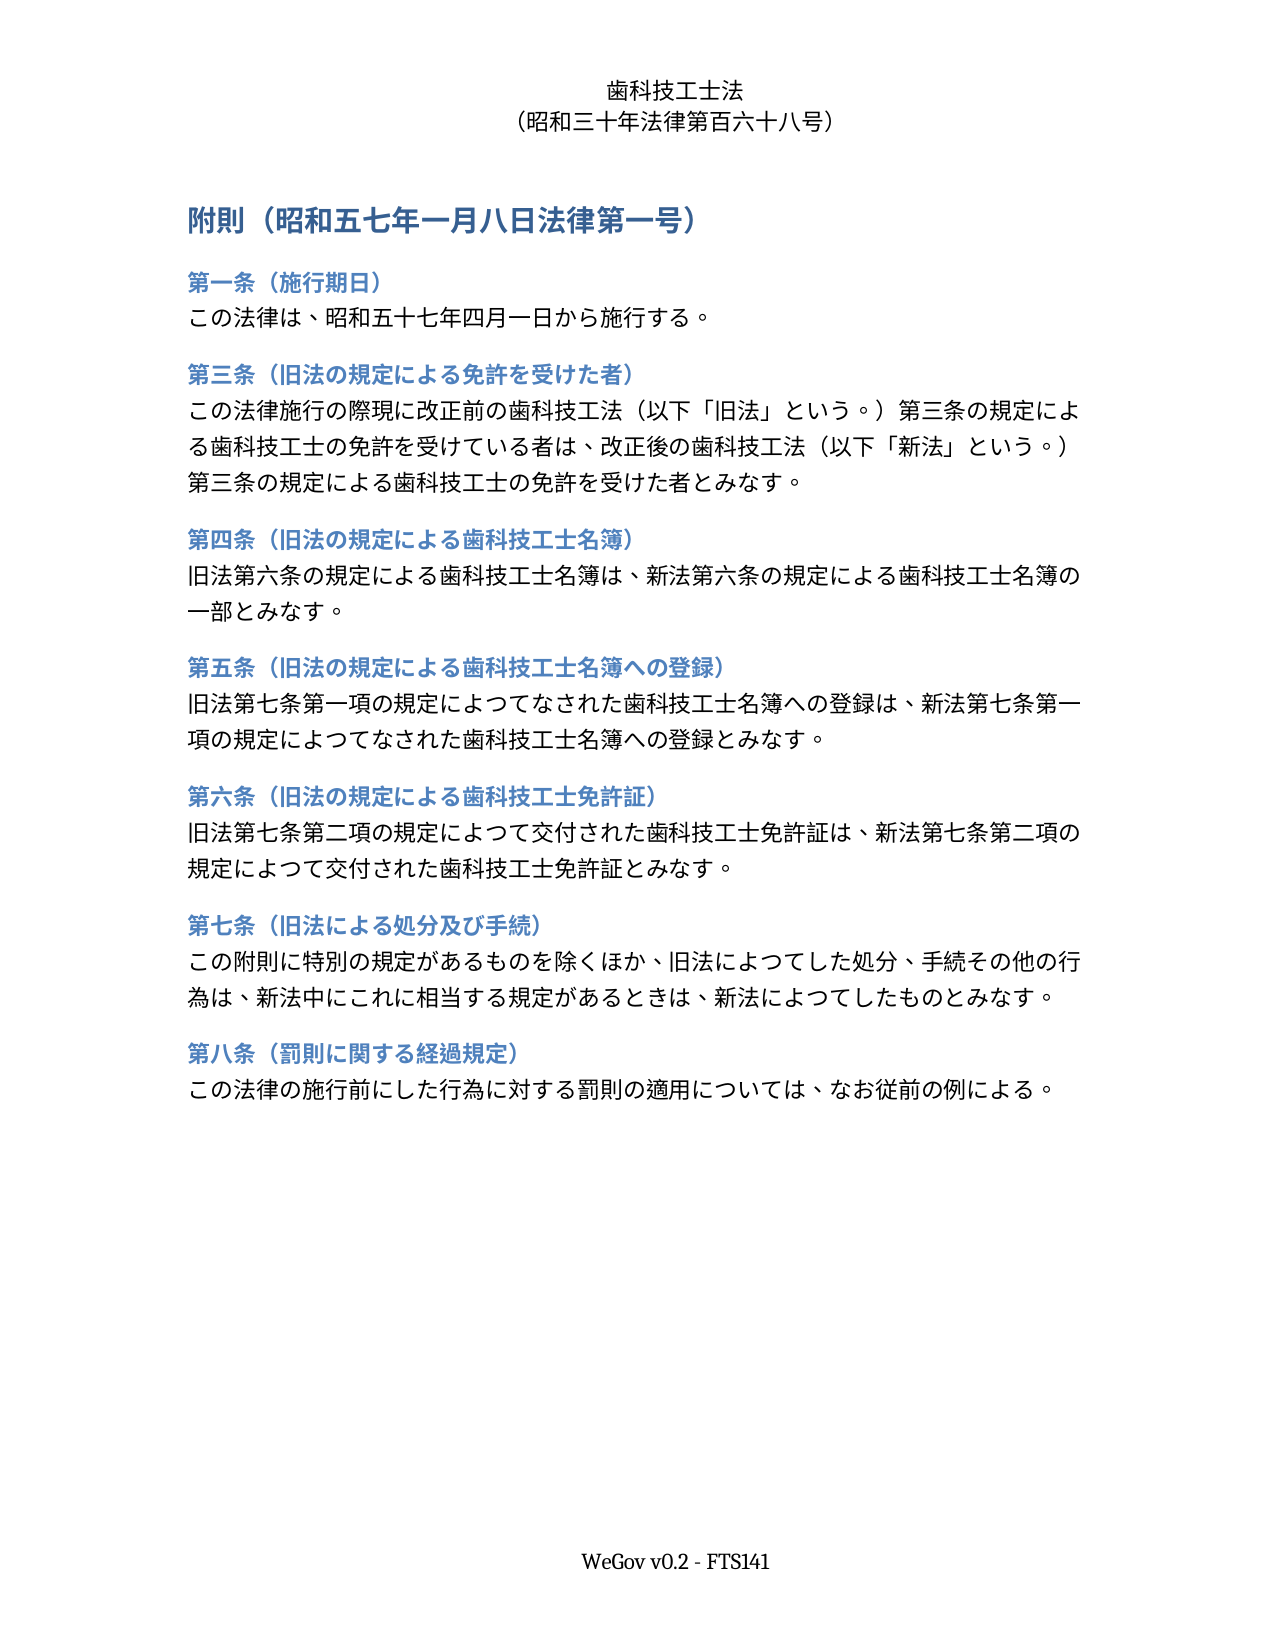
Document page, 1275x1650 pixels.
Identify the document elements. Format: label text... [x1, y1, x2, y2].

text この法律は、昭和五十七年四月一日から施行する。 [187, 302, 1087, 334]
subtitle 第三条（旧法の規定による免許を受けた者） [187, 359, 1087, 390]
text 旧法第七条第一項の規定によつてなされた歯科技工士名簿への登録は、新法第七条第一項の規定によつてなされた歯科技工士名簿への登録とみなす。 [187, 688, 1087, 756]
text 旧法第六条の規定による歯科技工士名簿は、新法第六条の規定による歯科技工士名簿の一部とみなす。 [187, 560, 1087, 627]
text この法律施行の際現に改正前の歯科技工法（以下「旧法」という。）第三条の規定による歯科技工士の免許を受けている者は、改正後の歯科技工法（以下「新法」という。）第三条の規定による歯科技工士の免許を受けた者とみなす。 [187, 395, 1087, 498]
text この法律の施行前にした行為に対する罰則の適用については、なお従前の例による。 [187, 1074, 1087, 1106]
subtitle 第四条（旧法の規定による歯科技工士名簿） [187, 524, 1087, 555]
subtitle 附則（昭和五七年一月八日法律第一号） [187, 200, 1087, 240]
subtitle 第八条（罰則に関する経過規定） [187, 1038, 1087, 1069]
subtitle 第七条（旧法による処分及び手続） [187, 910, 1087, 941]
subtitle 第五条（旧法の規定による歯科技工士名簿への登録） [187, 652, 1087, 684]
text この附則に特別の規定があるものを除くほか、旧法によつてした処分、手続その他の行為は、新法中にこれに相当する規定があるときは、新法によつてしたものとみなす。 [187, 946, 1087, 1013]
text 旧法第七条第二項の規定によつて交付された歯科技工士免許証は、新法第七条第二項の規定によつて交付された歯科技工士免許証とみなす。 [187, 817, 1087, 884]
subtitle 第六条（旧法の規定による歯科技工士免許証） [187, 781, 1087, 812]
subtitle 第一条（施行期日） [187, 266, 1087, 298]
